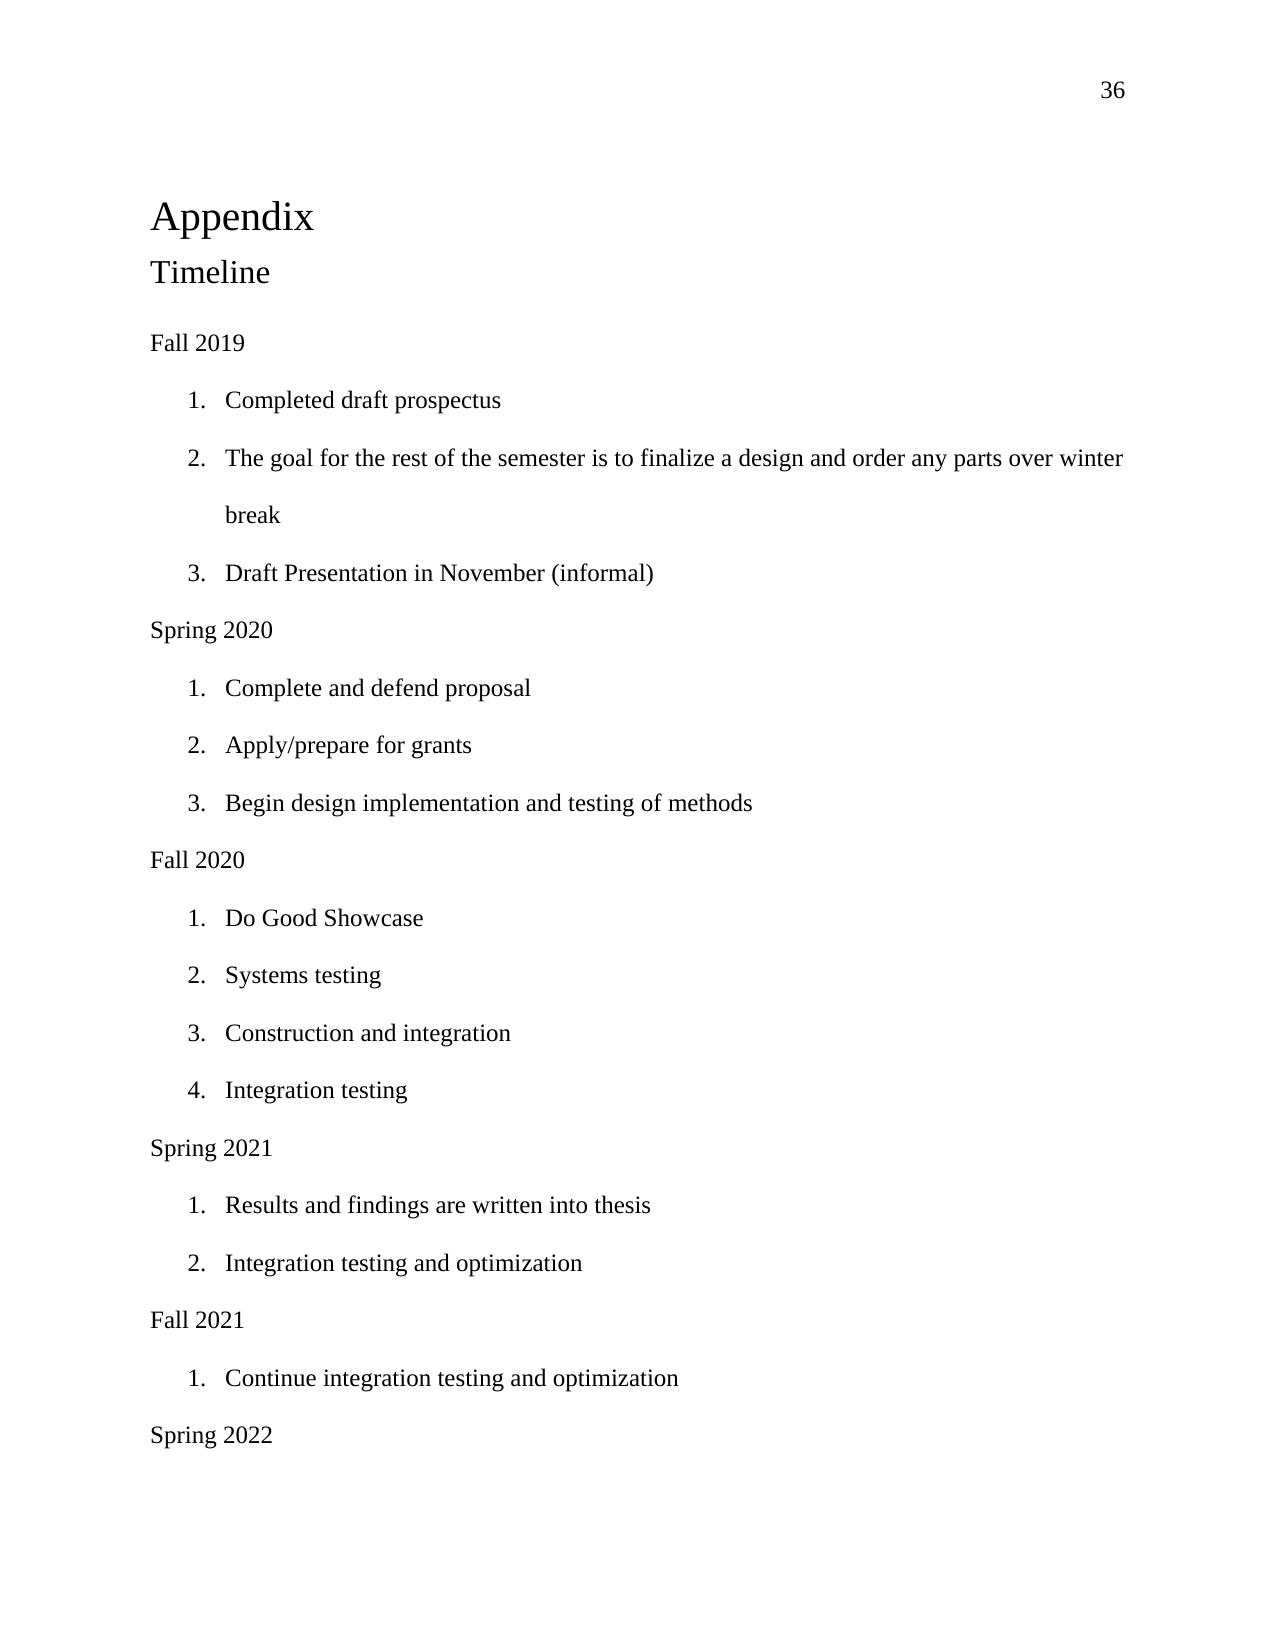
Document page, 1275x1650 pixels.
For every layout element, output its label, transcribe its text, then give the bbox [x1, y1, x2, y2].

list Integration testing and optimization [187, 1248, 1125, 1277]
list Begin design implementation and testing of methods [187, 788, 1125, 817]
list Integration testing [187, 1075, 1125, 1104]
list Complete and defend proposal [187, 673, 1125, 702]
text Spring 2022 [150, 1420, 1125, 1449]
subtitle Appendix [150, 192, 1125, 239]
list Construction and integration [187, 1018, 1125, 1047]
list The goal for the rest of the semester is to finalize a design and order any parts over winter break [187, 443, 1125, 529]
text Spring 2020 [150, 615, 1125, 644]
text Fall 2019 [150, 328, 1125, 357]
list Continue integration testing and optimization [187, 1363, 1125, 1392]
list Systems testing [187, 960, 1125, 989]
text Spring 2021 [150, 1133, 1125, 1162]
text Fall 2020 [150, 845, 1125, 874]
list Apply/prepare for grants [187, 730, 1125, 759]
text Fall 2021 [150, 1305, 1125, 1334]
list Completed draft prospectus [187, 385, 1125, 414]
subtitle Timeline [150, 252, 1125, 290]
list Draft Presentation in November (informal) [187, 558, 1125, 587]
list Do Good Showcase [187, 903, 1125, 932]
list Results and findings are written into thesis [187, 1190, 1125, 1219]
